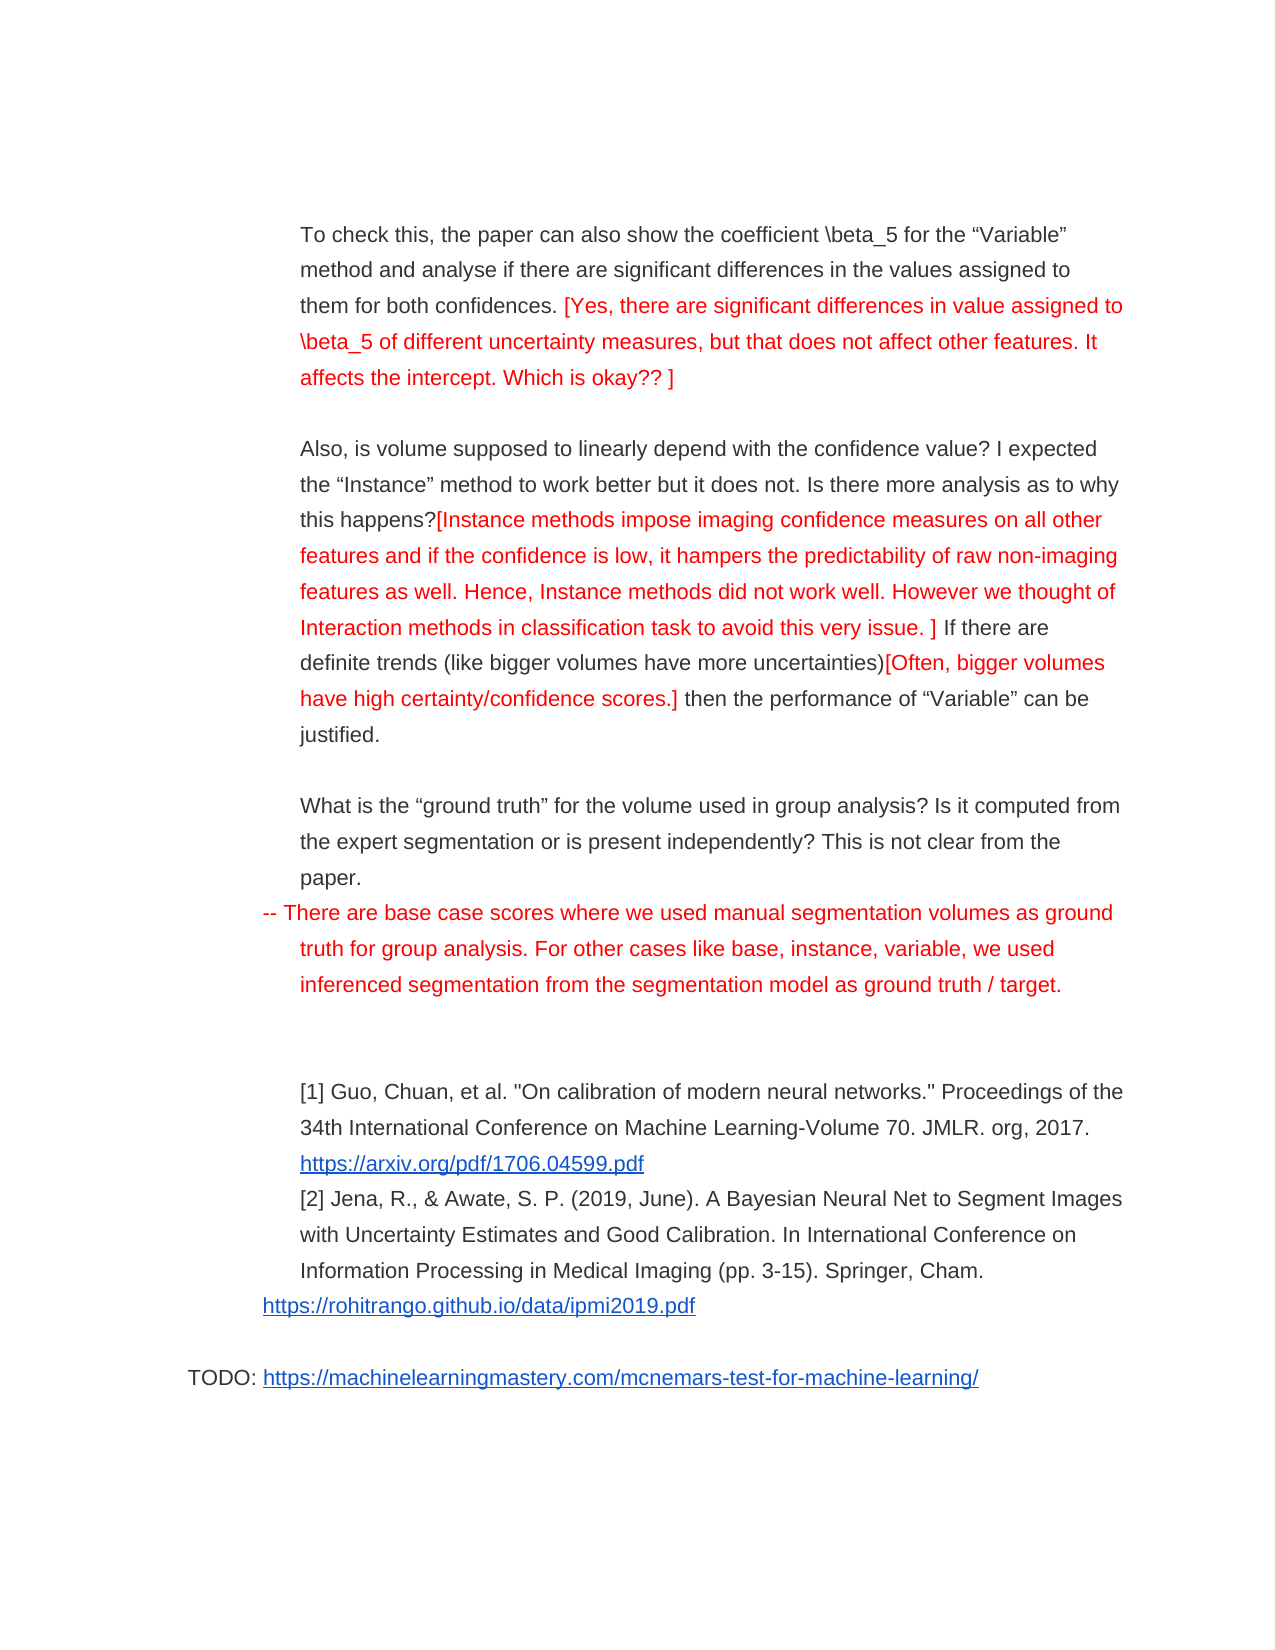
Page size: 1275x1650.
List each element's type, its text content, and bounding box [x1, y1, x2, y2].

list -- There are base case scores where we used manual segmentation volumes as ground truth for group analysis. For other cases like base, instance, variable, we used inferenced segmentation from the segmentation model as ground truth / target. [1] Guo, Chuan, et al. "On calibration of modern neural networks." Proceedings of the 34th International Conference on Machine Learning-Volume 70. JMLR. org, 2017. https://arxiv.org/pdf/1706.04599.pdf [2] Jena, R., & Awate, S. P. (2019, June). A Bayesian Neural Net to Segment Images with Uncertainty Estimates and Good Calibration. In International Conference on Information Processing in Medical Imaging (pp. 3-15). Springer, Cham. [262, 900, 1125, 1283]
list To check this, the paper can also show the coefficient \beta_5 for the “Variable” method and analyse if there are significant differences in the values assigned to them for both confidences. [Yes, there are significant differences in value assigned to \beta_5 of different uncertainty measures, but that does not affect other features. It affects the intercept. Which is okay?? ] Also, is volume supposed to linearly depend with the confidence value? I expected the “Instance” method to work better but it does not. Is there more analysis as to why this happens?[Instance methods impose imaging confidence measures on all other features and if the confidence is low, it hampers the predictability of raw non-imaging features as well. Hence, Instance methods did not work well. However we thought of Interaction methods in classification task to avoid this very issue. ] If there are definite trends (like bigger volumes have more uncertainties)[Often, bigger volumes have high certainty/confidence scores.] then the performance of “Variable” can be justified. What is the “ground truth” for the volume used in group analysis? Is it computed from the expert segmentation or is present independently? This is not clear from the paper. [262, 150, 1125, 890]
list https://rohitrango.github.io/data/ipmi2019.pdf [262, 1293, 1125, 1318]
list TODO: https://machinelearningmastery.com/mcnemars-test-for-machine-learning/ [187, 1365, 1125, 1390]
